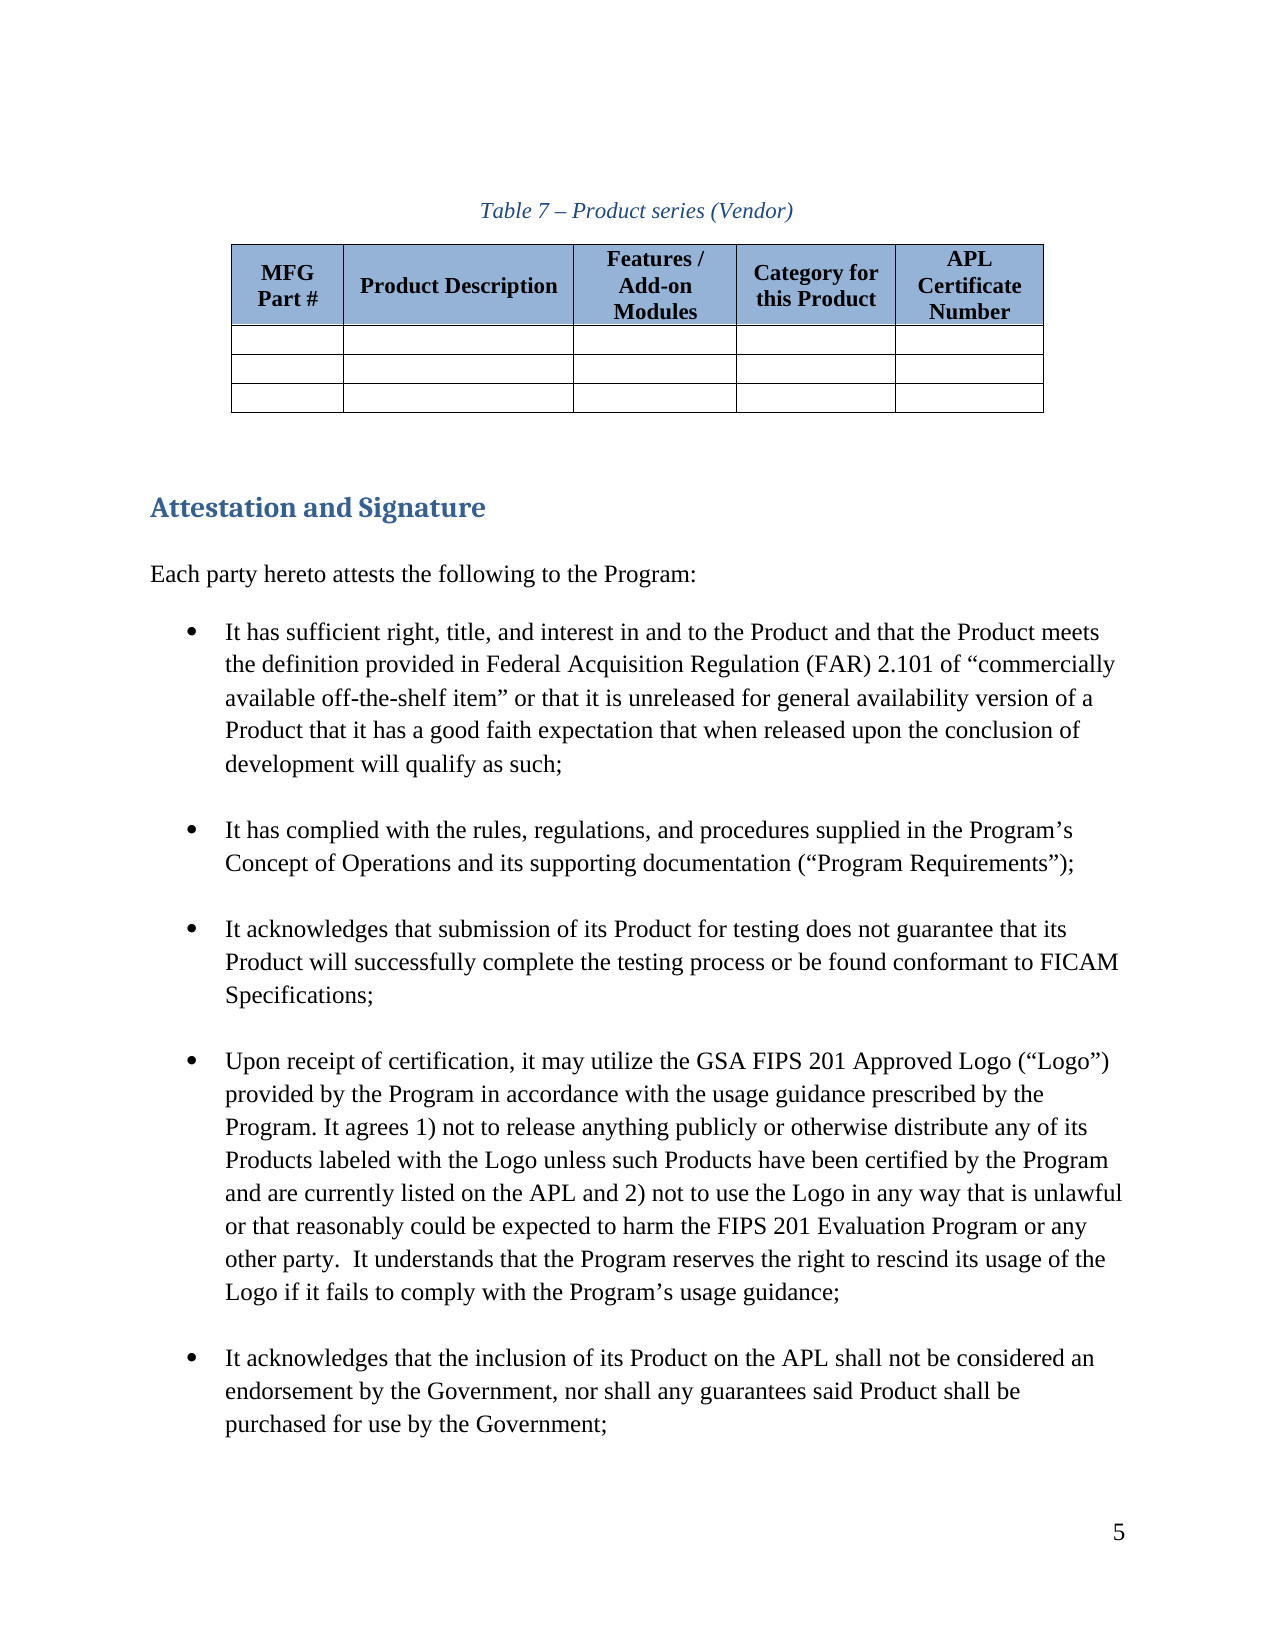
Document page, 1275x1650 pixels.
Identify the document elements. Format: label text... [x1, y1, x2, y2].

table_cell [737, 384, 895, 412]
table_cell [232, 384, 343, 412]
list It acknowledges that submission of its Product for testing does not guarantee that its Product will successfully complete the testing process or be found conformant to FICAM Specifications; [187, 914, 1125, 1042]
table_cell [574, 355, 736, 383]
table_cell [896, 326, 1043, 353]
text Each party hereto attests the following to the Program: [150, 559, 1125, 588]
table_cell [344, 384, 573, 412]
text Table 7 – Product series (Vendor) [150, 197, 1125, 223]
table_cell [344, 355, 573, 383]
list Upon receipt of certification, it may utilize the GSA FIPS 201 Approved Logo (“Logo”) provided by the Program in accordance with the usage guidance prescribed by the Program. It agrees 1) not to release anything publicly or otherwise distribute any of its Products labeled with the Logo unless such Products have been certified by the Program and are currently listed on the APL and 2) not to use the Logo in any way that is unlawful or that reasonably could be expected to harm the FIPS 201 Evaluation Program or any other party. It understands that the Program reserves the right to rescind its usage of the Logo if it fails to comply with the Program’s usage guidance; [187, 1046, 1125, 1339]
table_cell [232, 355, 343, 383]
table_header APL Certificate Number [896, 245, 1043, 324]
table_cell [896, 384, 1043, 412]
table_header Features / Add-on Modules [574, 245, 736, 324]
table_cell [574, 384, 736, 412]
list It has complied with the rules, regulations, and procedures supplied in the Program’s Concept of Operations and its supporting documentation (“Program Requirements”); [187, 815, 1125, 909]
table_header Category for this Product [737, 245, 895, 324]
table_cell [574, 326, 736, 353]
table_cell [232, 326, 343, 353]
list It acknowledges that the inclusion of its Product on the APL shall not be considered an endorsement by the Government, nor shall any guarantees said Product shall be purchased for use by the Government; [187, 1343, 1125, 1438]
table_header Product Description [344, 245, 573, 324]
table_cell [737, 355, 895, 383]
table_cell [344, 326, 573, 353]
table_cell [896, 355, 1043, 383]
table_header MFG Part # [232, 245, 343, 324]
list It has sufficient right, title, and interest in and to the Product and that the Product meets the definition provided in Federal Acquisition Regulation (FAR) 2.101 of “commercially available off-the-shelf item” or that it is unreleased for general availability version of a Product that it has a good faith expectation that when released upon the conclusion of development will qualify as such; [187, 617, 1125, 810]
table_cell [737, 326, 895, 353]
subtitle Attestation and Signature [150, 491, 1125, 525]
